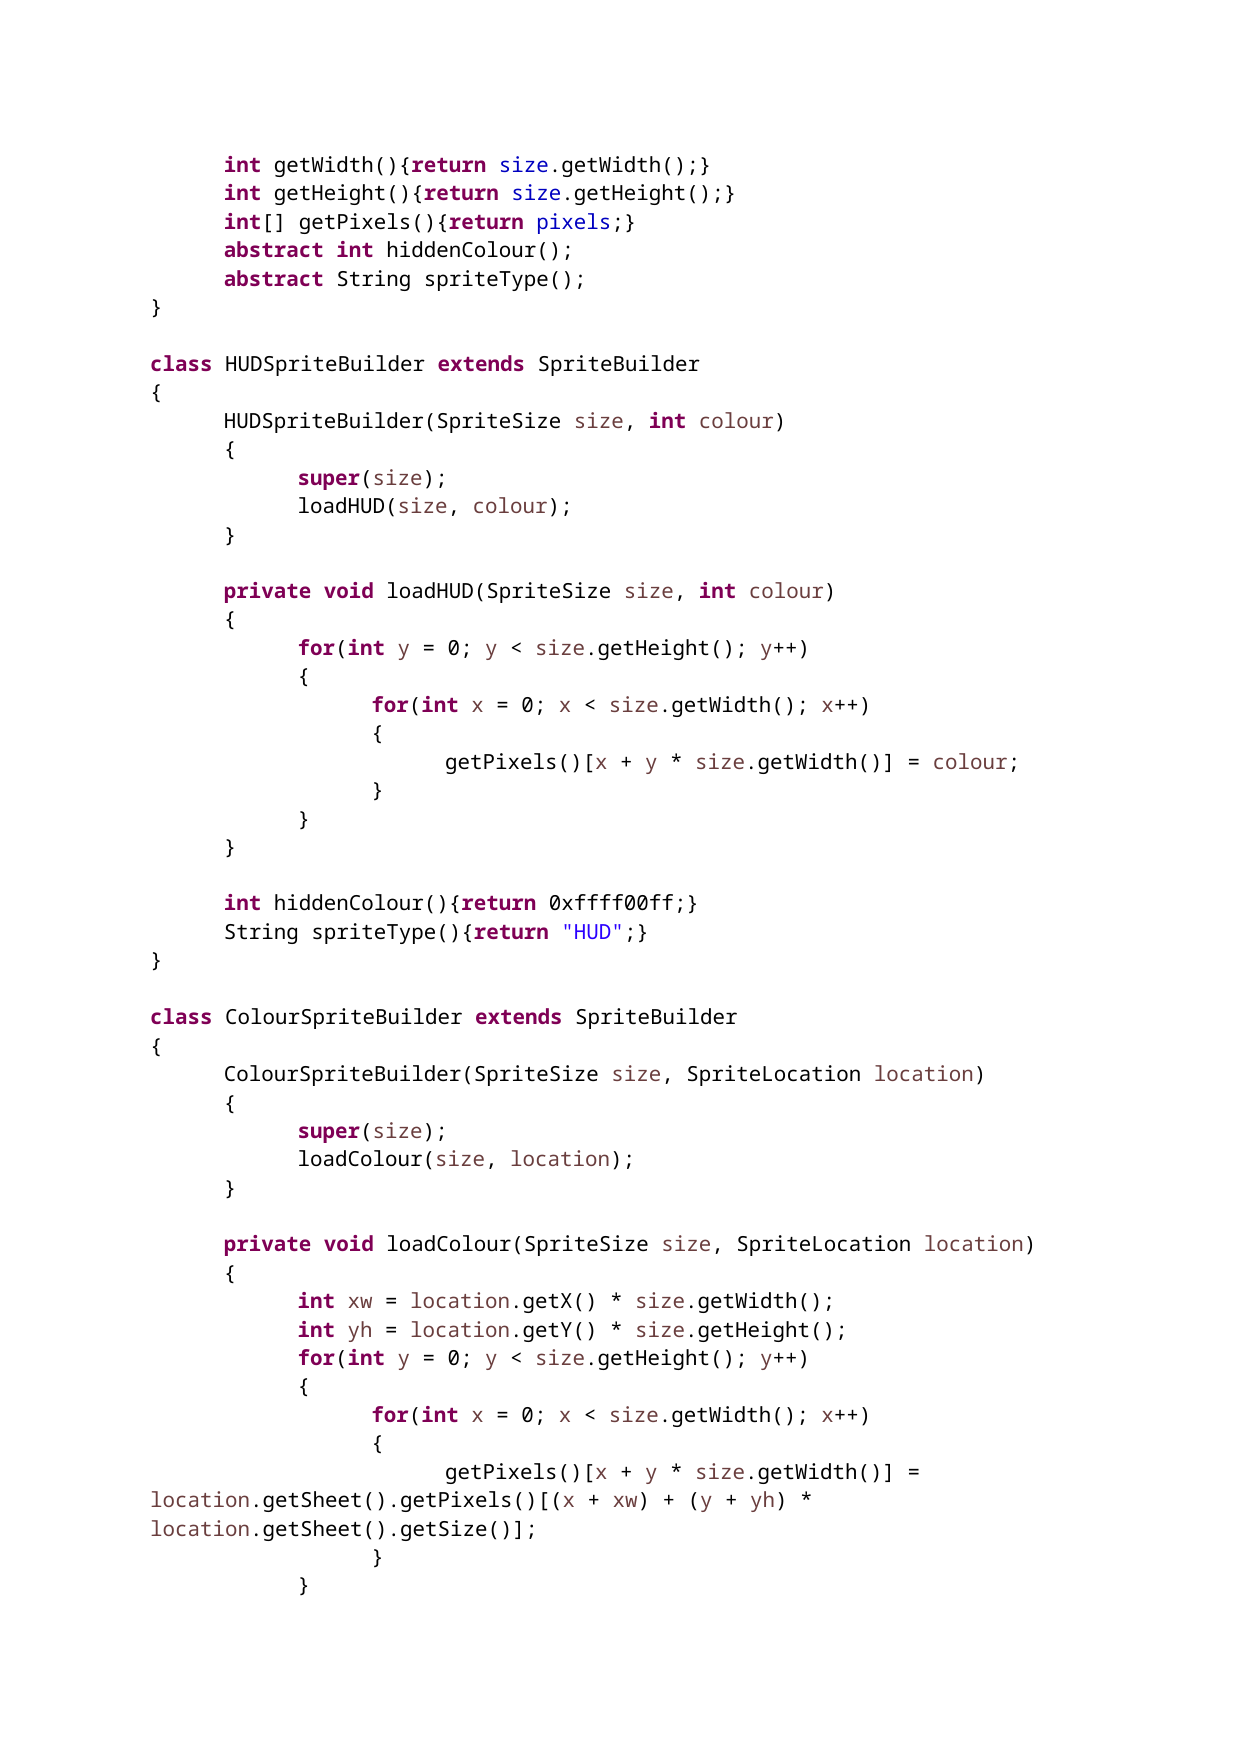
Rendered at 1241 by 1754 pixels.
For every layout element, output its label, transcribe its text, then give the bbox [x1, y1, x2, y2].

text { [150, 661, 1090, 690]
text } [150, 1571, 1090, 1599]
text { [150, 1088, 1090, 1116]
text } [150, 520, 1090, 548]
text { [150, 604, 1090, 633]
text int[] getPixels(){return pixels;} [150, 207, 1090, 235]
text loadHUD(size, colour); [150, 491, 1090, 520]
text private void loadColour(SpriteSize size, SpriteLocation location) [150, 1229, 1090, 1258]
text for(int y = 0; y < size.getHeight(); y++) [150, 633, 1090, 661]
text { [150, 1428, 1090, 1457]
text for(int y = 0; y < size.getHeight(); y++) [150, 1343, 1090, 1372]
text getPixels()[x + y * size.getWidth()] = location.getSheet().getPixels()[(x + xw) + (y + yh) * location.getSheet().getSize()]; [150, 1457, 1090, 1542]
text getPixels()[x + y * size.getWidth()] = colour; [150, 747, 1090, 775]
text private void loadHUD(SpriteSize size, int colour) [150, 576, 1090, 604]
text { [150, 377, 1090, 406]
text abstract String spriteType(); [150, 264, 1090, 292]
text ColourSpriteBuilder(SpriteSize size, SpriteLocation location) [150, 1059, 1090, 1088]
text { [150, 1372, 1090, 1400]
text super(size); [150, 1116, 1090, 1144]
text int yh = location.getY() * size.getHeight(); [150, 1315, 1090, 1343]
text } [150, 832, 1090, 861]
text HUDSpriteBuilder(SpriteSize size, int colour) [150, 406, 1090, 434]
text } [150, 804, 1090, 832]
text loadColour(size, location); [150, 1144, 1090, 1173]
text abstract int hiddenColour(); [150, 235, 1090, 264]
text int xw = location.getX() * size.getWidth(); [150, 1286, 1090, 1315]
text { [150, 718, 1090, 747]
text } [150, 1542, 1090, 1571]
text int hiddenColour(){return 0xffff00ff;} [150, 888, 1090, 917]
text { [150, 1031, 1090, 1059]
text super(size); [150, 463, 1090, 491]
text } [150, 292, 1090, 321]
text { [150, 434, 1090, 463]
text } [150, 945, 1090, 974]
text for(int x = 0; x < size.getWidth(); x++) [150, 690, 1090, 718]
text String spriteType(){return "HUD";} [150, 917, 1090, 945]
text class ColourSpriteBuilder extends SpriteBuilder [150, 1002, 1090, 1031]
text class HUDSpriteBuilder extends SpriteBuilder [150, 349, 1090, 377]
text int getHeight(){return size.getHeight();} [150, 178, 1090, 207]
text } [150, 775, 1090, 804]
text } [150, 1173, 1090, 1201]
text for(int x = 0; x < size.getWidth(); x++) [150, 1400, 1090, 1428]
text { [150, 1258, 1090, 1286]
text int getWidth(){return size.getWidth();} [150, 150, 1090, 178]
